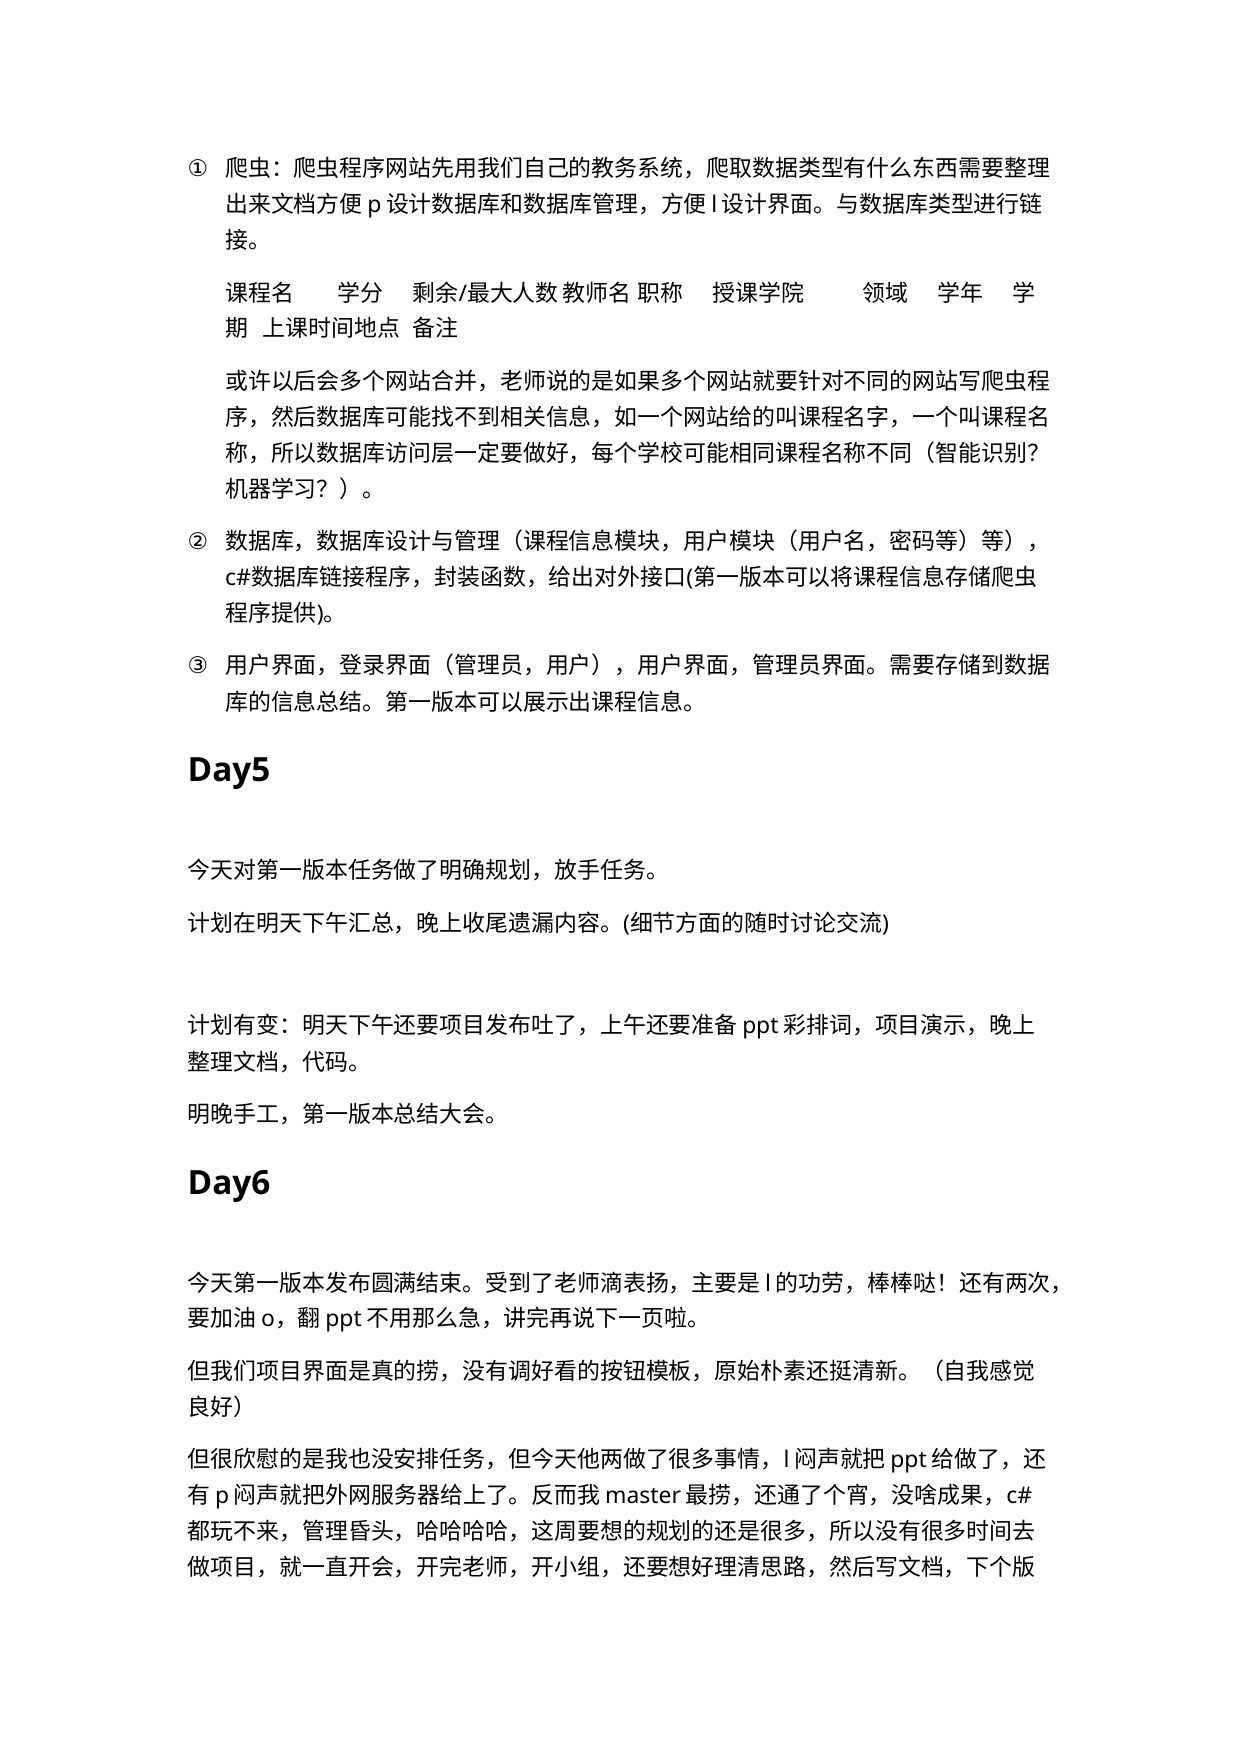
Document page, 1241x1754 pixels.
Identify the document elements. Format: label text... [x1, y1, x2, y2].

subtitle Day6 [187, 1159, 1053, 1204]
text 今天对第一版本任务做了明确规划，放手任务。 [187, 852, 1053, 885]
text 今天第一版本发布圆满结束。受到了老师滴表扬，主要是l的功劳，棒棒哒！还有两次，要加油o，翻ppt不用那么急，讲完再说下一页啦。 [187, 1264, 1053, 1334]
list 或许以后会多个网站合并，老师说的是如果多个网站就要针对不同的网站写爬虫程序，然后数据库可能找不到相关信息，如一个网站给的叫课程名字，一个叫课程名称，所以数据库访问层一定要做好，每个学校可能相同课程名称不同（智能识别？机器学习？）。 [225, 363, 1053, 504]
subtitle Day5 [187, 746, 1053, 792]
list 用户界面，登录界面（管理员，用户），用户界面，管理员界面。需要存储到数据库的信息总结。第一版本可以展示出课程信息。 [187, 647, 1053, 717]
list 课程名 学分 剩余/最大人数 教师名 职称 授课学院 领域 学年 学期 上课时间地点 备注 [225, 274, 1053, 344]
text 计划在明天下午汇总，晚上收尾遗漏内容。(细节方面的随时讨论交流) [187, 904, 1053, 938]
text 计划有变：明天下午还要项目发布吐了，上午还要准备ppt彩排词，项目演示，晚上整理文档，代码。 [187, 1007, 1053, 1077]
list 爬虫：爬虫程序网站先用我们自己的教务系统，爬取数据类型有什么东西需要整理出来文档方便p设计数据库和数据库管理，方便l设计界面。与数据库类型进行链接。 [187, 150, 1053, 255]
list 数据库，数据库设计与管理（课程信息模块，用户模块（用户名，密码等）等），c#数据库链接程序，封装函数，给出对外接口(第一版本可以将课程信息存储爬虫程序提供)。 [187, 523, 1053, 628]
text 但我们项目界面是真的捞，没有调好看的按钮模板，原始朴素还挺清新。（自我感觉良好） [187, 1353, 1053, 1422]
text 明晚手工，第一版本总结大会。 [187, 1096, 1053, 1129]
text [187, 1441, 1053, 1582]
